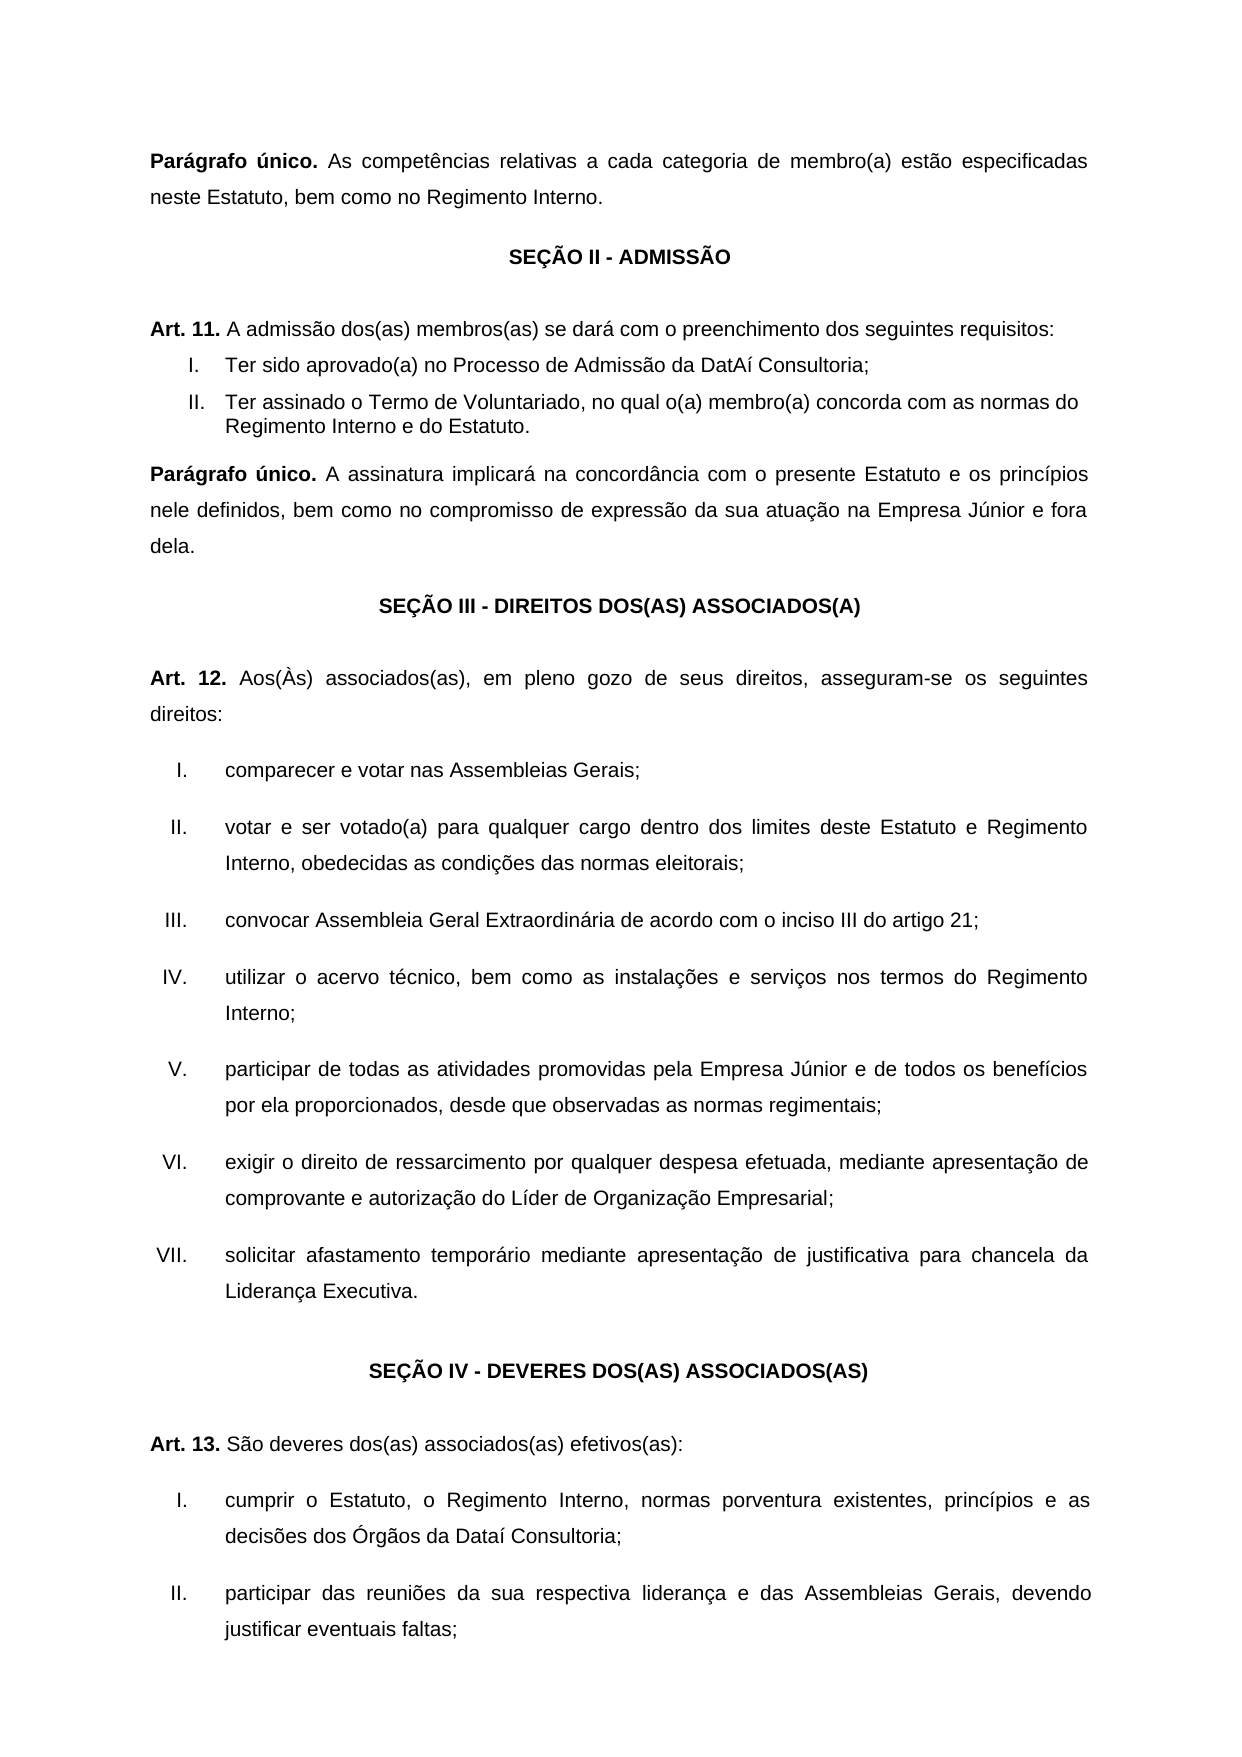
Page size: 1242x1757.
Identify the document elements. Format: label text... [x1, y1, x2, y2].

list participar das reuniões da sua respectiva liderança e das Assembleias Gerais, devendo justificar eventuais faltas; [187, 1581, 1092, 1641]
list cumprir o Estatuto, o Regimento Interno, normas porventura existentes, princípios e as decisões dos Órgãos da Dataí Consultoria; [187, 1488, 1092, 1548]
text Parágrafo único. As competências relativas a cada categoria de membro(a) estão especificadas neste Estatuto, bem como no Regimento Interno. [150, 149, 1089, 208]
list votar e ser votado(a) para qualquer cargo dentro dos limites deste Estatuto e Regimento Interno, obedecidas as condições das normas eleitorais; [187, 815, 1089, 875]
text SEÇÃO II - ADMISSÃO [150, 244, 1089, 268]
list comparecer e votar nas Assembleias Gerais; [187, 758, 1089, 782]
text Parágrafo único. A assinatura implicará na concordância com o presente Estatuto e os princípios nele definidos, bem como no compromisso de expressão da sua atuação na Empresa Júnior e fora dela. [150, 462, 1089, 557]
list participar de todas as atividades promovidas pela Empresa Júnior e de todos os benefícios por ela proporcionados, desde que observadas as normas regimentais; [187, 1057, 1089, 1117]
text SEÇÃO IV - DEVERES DOS(AS) ASSOCIADOS(AS) [150, 1359, 1087, 1383]
text Art. 12. Aos(Às) associados(as), em pleno gozo de seus direitos, asseguram-se os seguintes direitos: [150, 666, 1089, 725]
list convocar Assembleia Geral Extraordinária de acordo com o inciso III do artigo 21; [187, 908, 1089, 932]
text SEÇÃO III - DIREITOS DOS(AS) ASSOCIADOS(A) [150, 593, 1089, 617]
list exigir o direito de ressarcimento por qualquer despesa efetuada, mediante apresentação de comprovante e autorização do Líder de Organização Empresarial; [187, 1150, 1089, 1210]
text Art. 13. ​São deveres dos(as) associados(as) efetivos(as): [150, 1431, 1092, 1455]
list Ter sido aprovado(a) no Processo de Admissão da DatAí Consultoria; [188, 353, 1092, 377]
text Art. 11. ​A admissão dos(as) membros(as) se dará com o preenchimento dos seguintes requisitos: [150, 317, 1092, 341]
list utilizar o acervo técnico, bem como as instalações e serviços nos termos do Regimento Interno; [187, 964, 1089, 1024]
list Ter assinado o Termo de Voluntariado, no qual o(a) membro(a) concorda com as normas do Regimento Interno e do Estatuto. [188, 389, 1089, 437]
list solicitar afastamento temporário mediante apresentação de justificativa para chancela da Liderança Executiva. [187, 1243, 1089, 1302]
